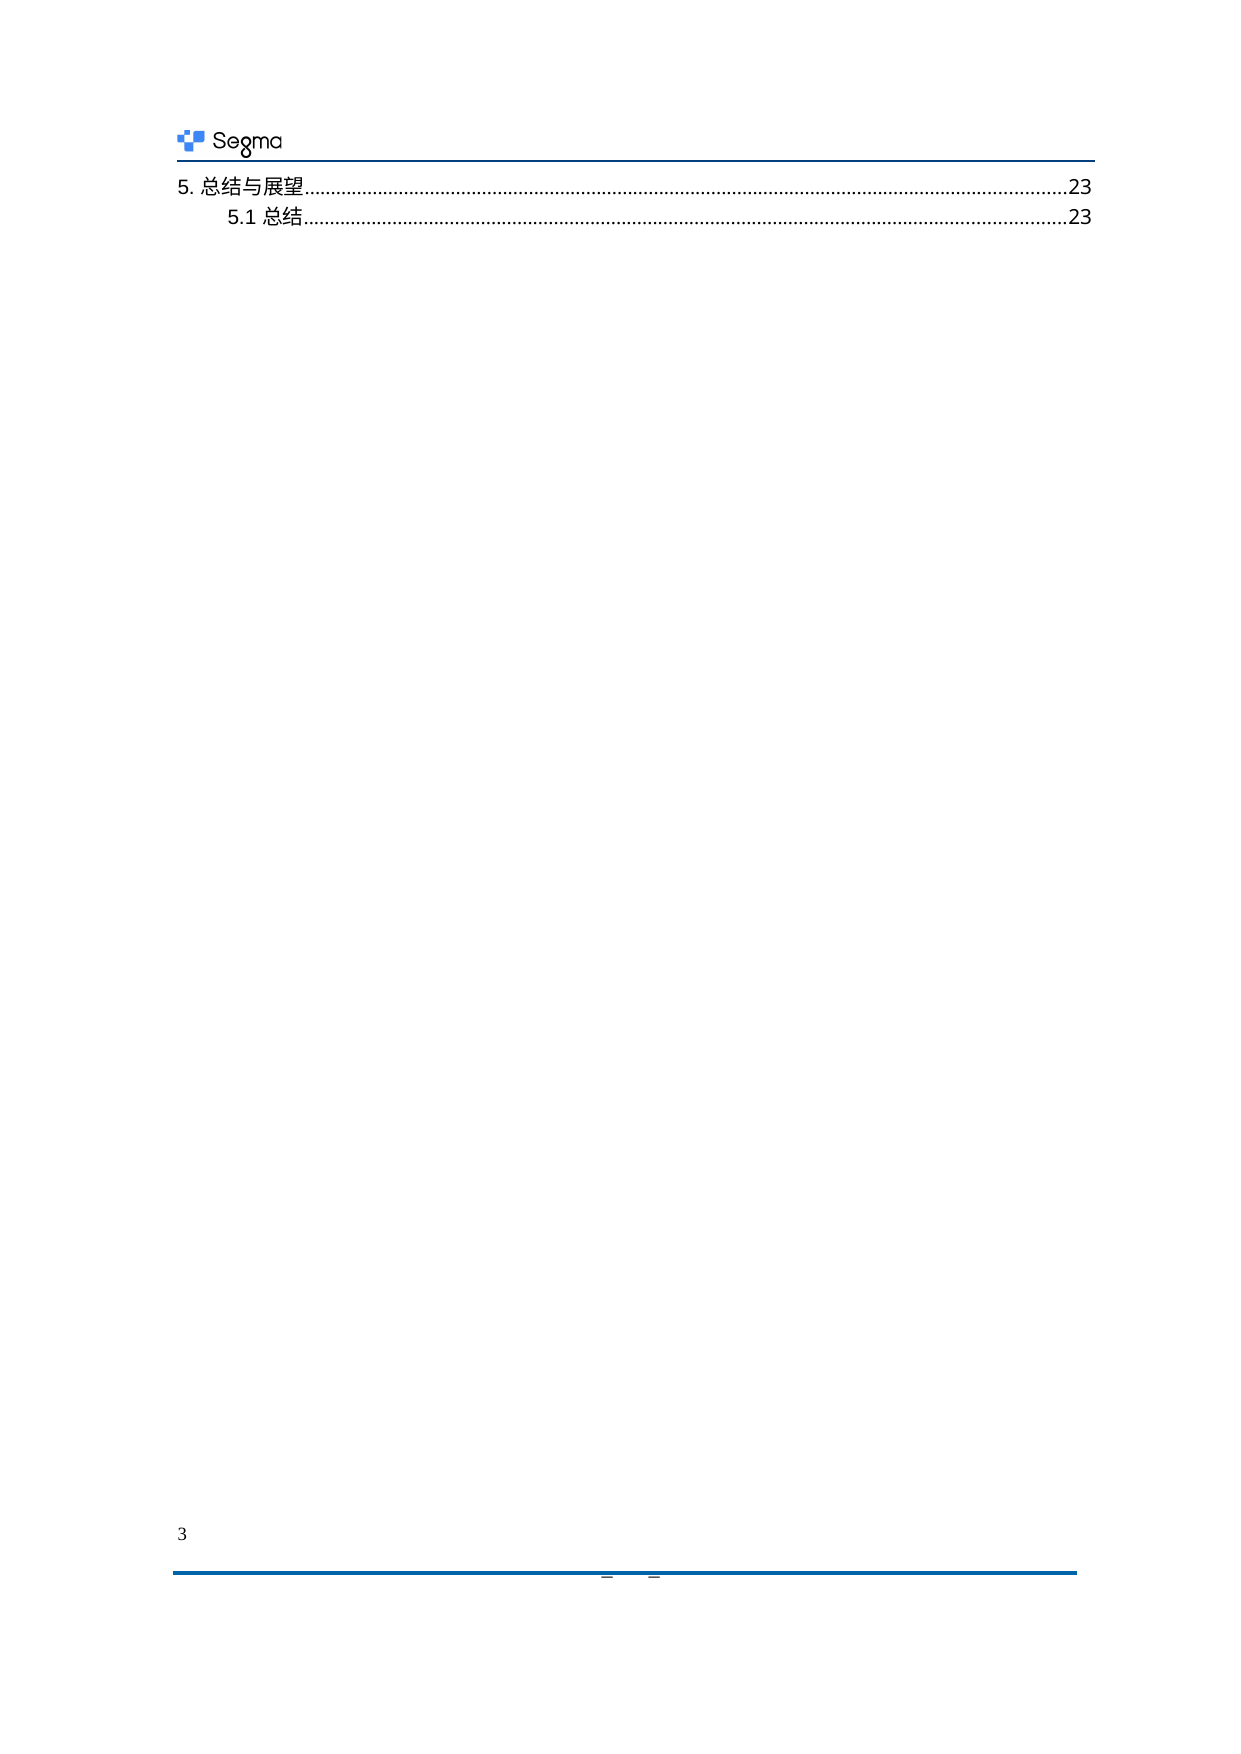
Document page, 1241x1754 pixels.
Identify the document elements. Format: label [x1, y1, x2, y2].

picture [177, 130, 282, 158]
